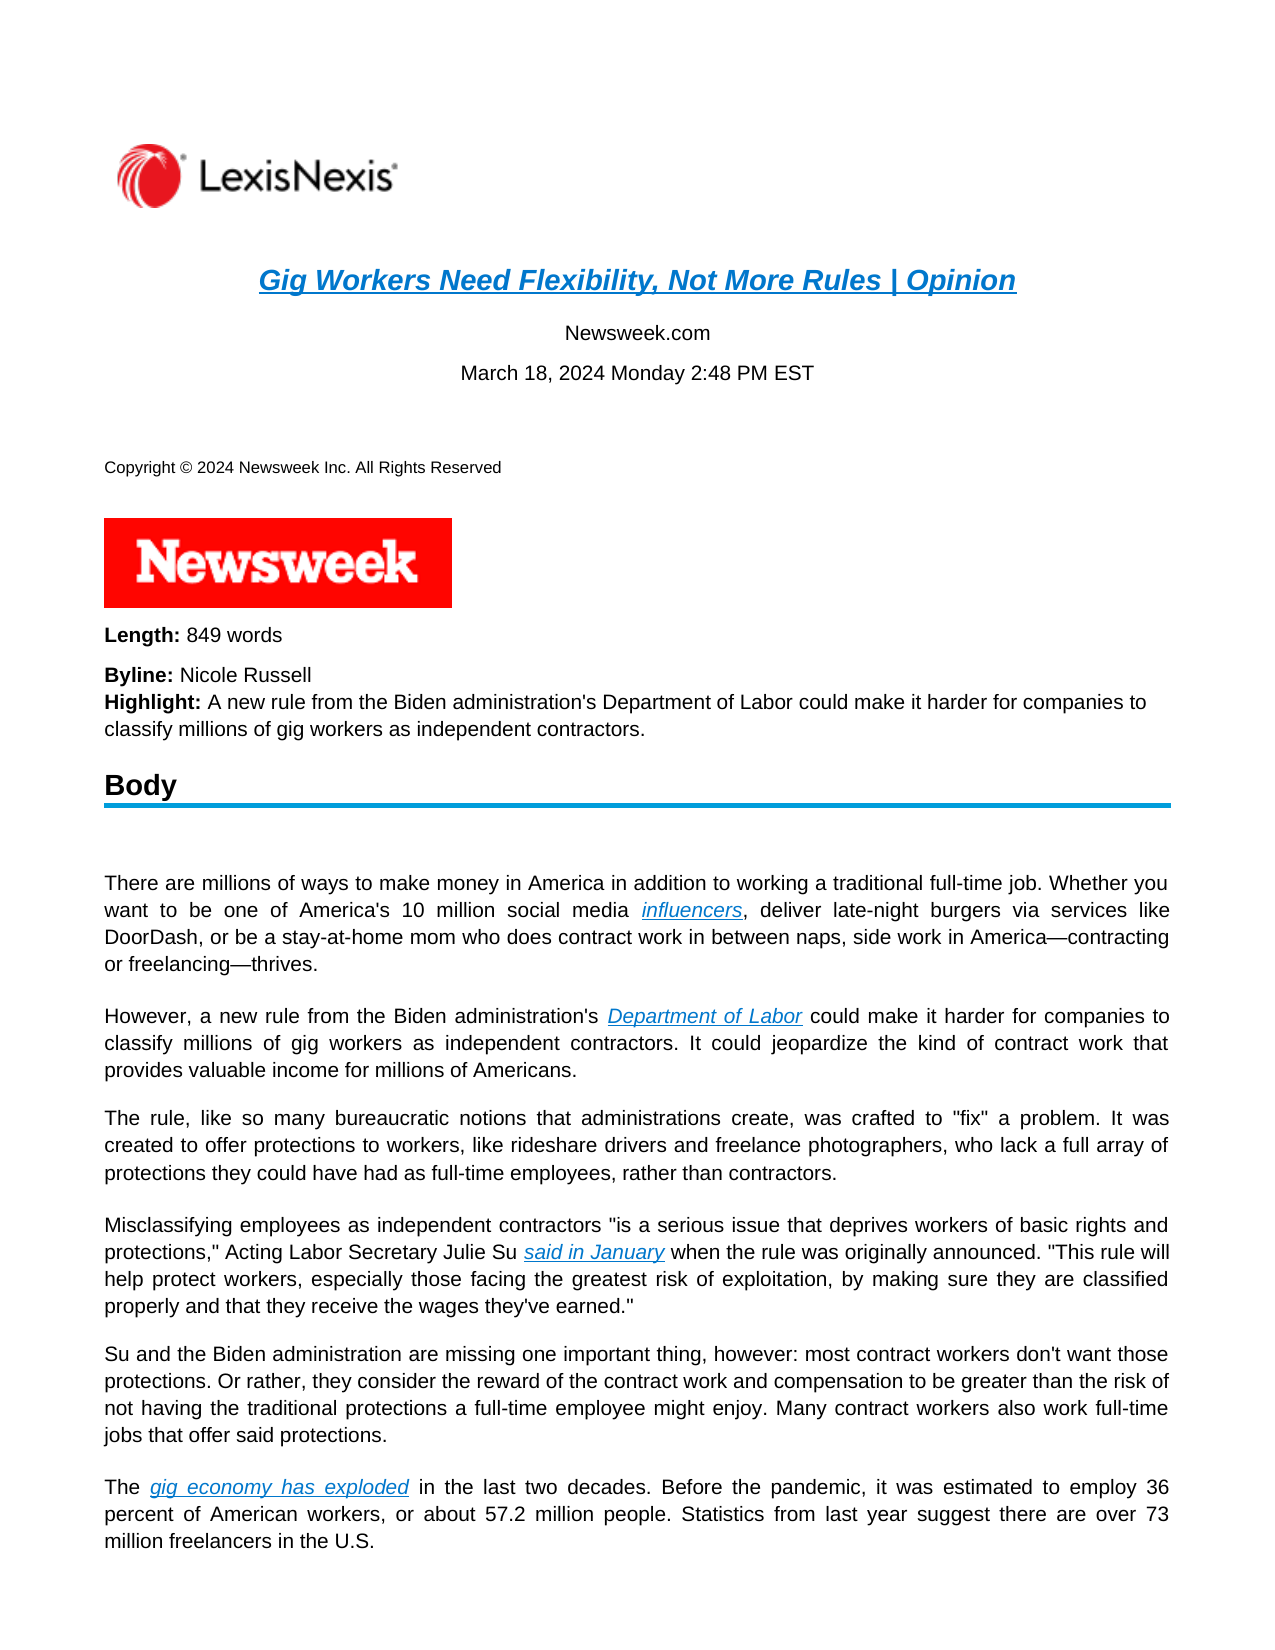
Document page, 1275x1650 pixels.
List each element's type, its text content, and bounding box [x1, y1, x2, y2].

text Misclassifying employees as independent contractors "is a serious issue that deprives workers of basic rights and protections," Acting Labor Secretary Julie Su said in January when the rule was originally announced. "This rule will help protect workers, especially those facing the greatest risk of exploitation, by making sure they are classified properly and that they receive the wages they've earned." [104, 1209, 1171, 1318]
picture [104, 518, 452, 608]
text Su and the Biden administration are missing one important thing, however: most contract workers don't want those protections. Or rather, they consider the reward of the contract work and compensation to be greater than the risk of not having the traditional protections a full-time employee might enjoy. Many contract workers also work full-time jobs that offer said protections. [104, 1338, 1171, 1447]
picture [104, 144, 412, 208]
text There are millions of ways to make money in America in addition to working a traditional full-time job. Whether you want to be one of America's 10 million social media influencers, deliver late-night burgers via services like DoorDash, or be a stay-at-home mom who does contract work in between naps, side work in America—contracting or freelancing—thrives. [104, 868, 1171, 976]
text Body [104, 766, 1171, 801]
text The gig economy has exploded in the last two decades. Before the pandemic, it was estimated to employ 36 percent of American workers, or about 57.2 million people. Statistics from last year suggest there are over 73 million freelancers in the U.S. [104, 1472, 1171, 1553]
text Newsweek.com [104, 318, 1171, 345]
text Length: 849 words [104, 620, 1171, 647]
text Copyright © 2024 Newsweek Inc. All Rights Reserved [104, 426, 1171, 477]
text Byline: Nicole Russell [104, 660, 1171, 687]
text Highlight: A new rule from the Biden administration's Department of Labor could make it harder for companies to classify millions of gig workers as independent contractors. [104, 687, 1171, 741]
subtitle Gig Workers Need Flexibility, Not More Rules | Opinion [104, 261, 1171, 297]
text March 18, 2024 Monday 2:48 PM EST [104, 357, 1171, 384]
text The rule, like so many bureaucratic notions that administrations create, was crafted to "fix" a problem. It was created to offer protections to workers, like rideshare drivers and freelance photographers, who lack a full array of protections they could have had as full-time employees, rather than contractors. [104, 1103, 1171, 1184]
text However, a new rule from the Biden administration's Department of Labor could make it harder for companies to classify millions of gig workers as independent contractors. It could jeopardize the kind of contract work that provides valuable income for millions of Americans. [104, 1001, 1171, 1082]
